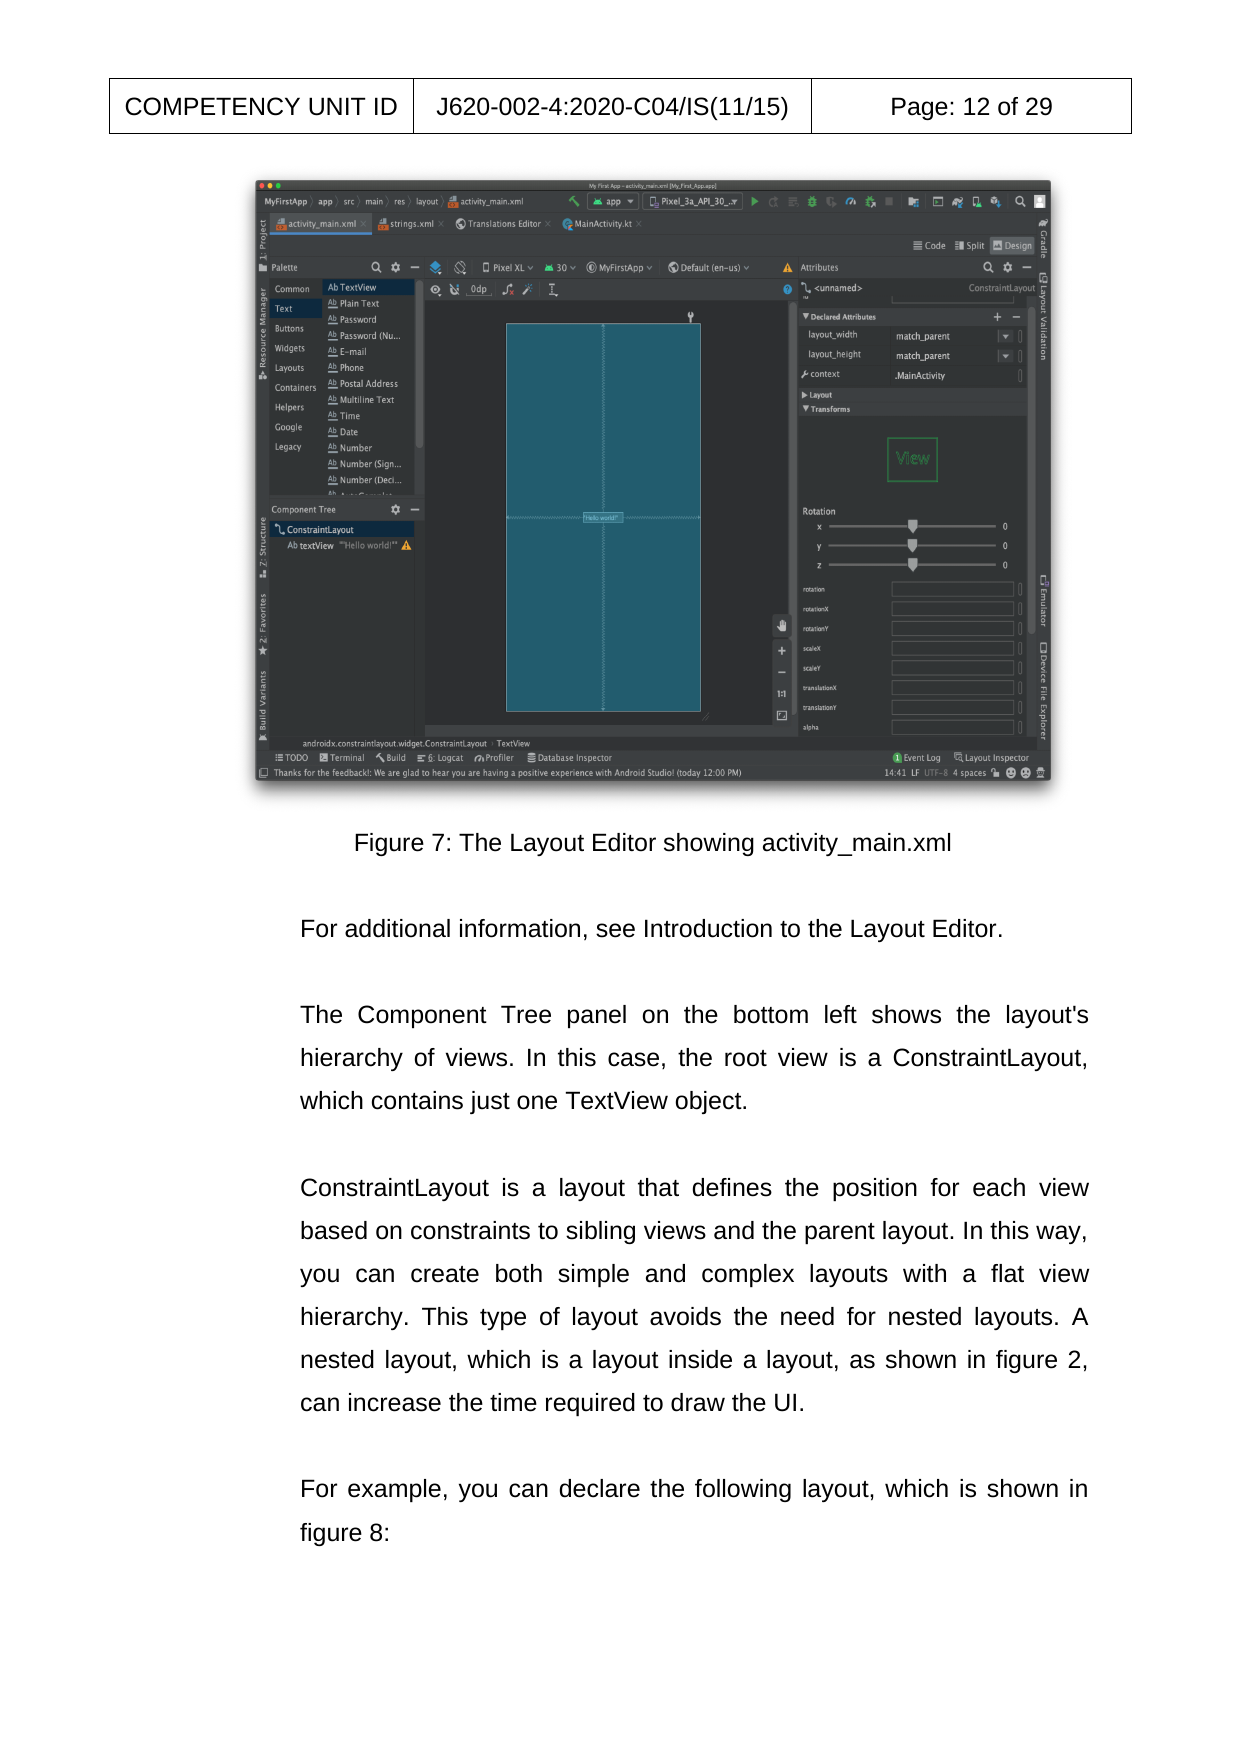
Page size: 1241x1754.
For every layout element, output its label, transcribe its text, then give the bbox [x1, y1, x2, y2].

text For example, you can declare the following layout, which is shown in figure 8: [300, 1474, 1090, 1546]
text Figure 7: The Layout Editor showing activity_main.xml [216, 827, 1090, 856]
text For additional information, see Introduction to the Layout Editor. [300, 914, 1090, 942]
picture [233, 163, 1073, 814]
text The Component Tree panel on the bottom left shows the layout's hierarchy of views. In this case, the root view is a ConstraintLayout, which contains just one TextView object. [300, 1000, 1090, 1115]
text ConstraintLayout is a layout that defines the position for each view based on constraints to sibling views and the parent layout. In this way, you can create both simple and complex layouts with a flat view hierarchy. This type of layout avoids the need for nested layouts. A nested layout, which is a layout inside a layout, as shown in figure 2, can increase the time required to draw the UI. [300, 1172, 1090, 1417]
